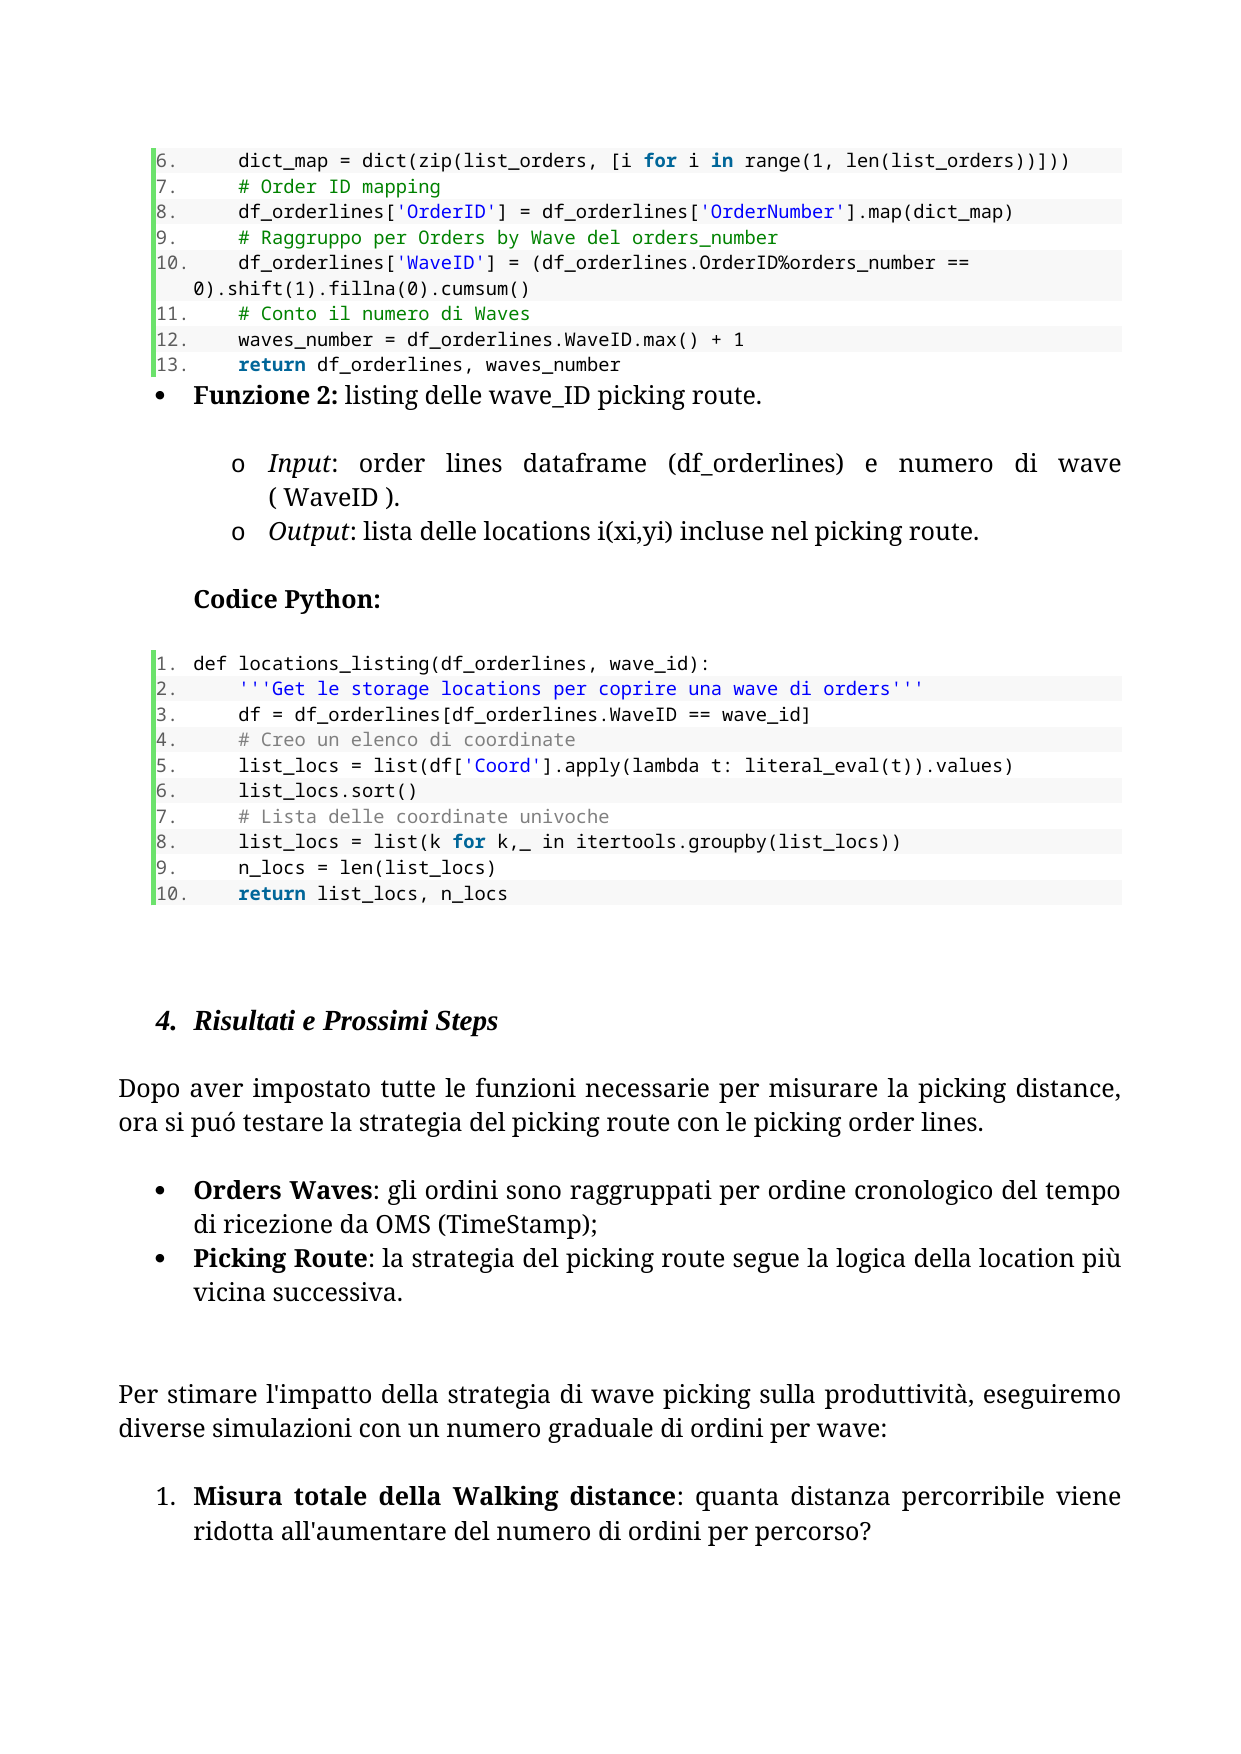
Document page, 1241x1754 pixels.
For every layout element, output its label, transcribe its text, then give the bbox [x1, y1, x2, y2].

list waves_number = df_orderlines.WaveID.max() + 1 [156, 326, 1122, 352]
list Input: order lines dataframe (df_orderlines) e numero di wave ( WaveID ). [231, 445, 1122, 514]
list # Creo un elenco di coordinate [156, 727, 1122, 752]
list '''Get le storage locations per coprire una wave di orders''' [156, 676, 1122, 701]
list n_locs = len(list_locs) [156, 854, 1122, 880]
list list_locs = list(df['Coord'].apply(lambda t: literal_eval(t)).values) [156, 752, 1122, 778]
list Misura totale della Walking distance: quanta distanza percorribile viene ridotta all'aumentare del numero di ordini per percorso? [156, 1479, 1122, 1547]
list list_locs = list(k for k,_ in itertools.groupby(list_locs)) [156, 829, 1122, 854]
list list_locs.sort() [156, 778, 1122, 803]
text Dopo aver impostato tutte le funzioni necessarie per misurare la picking distance, ora si puó testare la strategia del picking route con le picking order lines. [118, 1070, 1122, 1138]
list df = df_orderlines[df_orderlines.WaveID == wave_id] [156, 701, 1122, 727]
text Per stimare l'impatto della strategia di wave picking sulla produttività, eseguiremo diverse simulazioni con un numero graduale di ordini per wave: [118, 1377, 1122, 1445]
list Output: lista delle locations i(xi,yi) incluse nel picking route. [231, 514, 1122, 548]
list # Lista delle coordinate univoche [156, 803, 1122, 829]
list return list_locs, n_locs [156, 880, 1122, 905]
list df_orderlines['WaveID'] = (df_orderlines.OrderID%orders_number == 0).shift(1).fillna(0).cumsum() [156, 250, 1122, 301]
list dict_map = dict(zip(list_orders, [i for i in range(1, len(list_orders))])) [156, 148, 1122, 173]
list # Order ID mapping [156, 173, 1122, 199]
list Orders Waves: gli ordini sono raggruppati per ordine cronologico del tempo di ricezione da OMS (TimeStamp); [156, 1172, 1122, 1241]
list return df_orderlines, waves_number [156, 352, 1122, 377]
list Picking Route: la strategia del picking route segue la logica della location più vicina successiva. [156, 1241, 1122, 1309]
list def locations_listing(df_orderlines, wave_id): [156, 650, 1122, 676]
list Risultati e Prossimi Steps [156, 1003, 1122, 1036]
list df_orderlines['OrderID'] = df_orderlines['OrderNumber'].map(dict_map) [156, 199, 1122, 224]
list # Conto il numero di Waves [156, 301, 1122, 326]
list # Raggruppo per Orders by Wave del orders_number [156, 224, 1122, 250]
list Funzione 2: listing delle wave_ID picking route. [156, 377, 1122, 411]
text Codice Python: [193, 582, 1122, 616]
